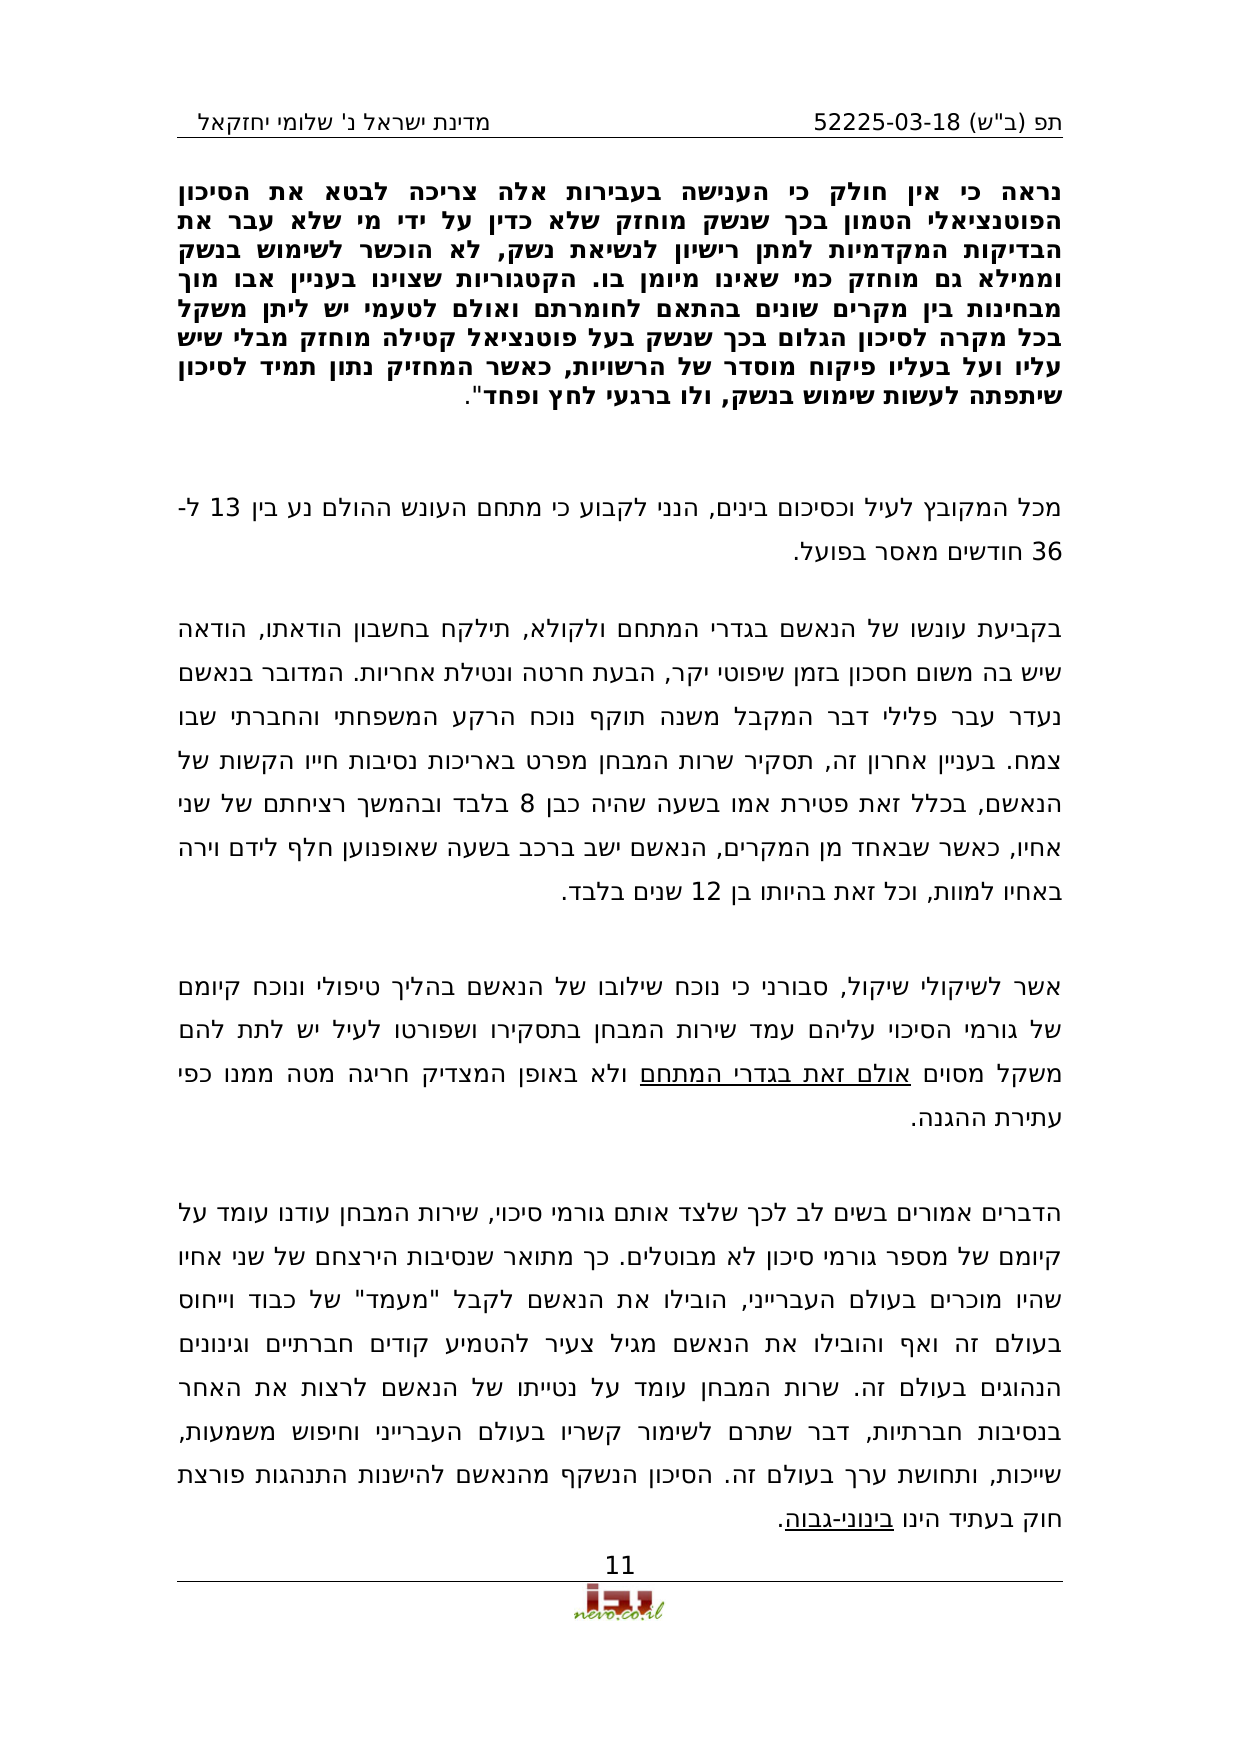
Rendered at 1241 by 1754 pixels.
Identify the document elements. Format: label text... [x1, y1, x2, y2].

picture [574, 1583, 666, 1621]
text הדברים אמורים בשים לב לכך שלצד אותם גורמי סיכוי, שירות המבחן עודנו עומד על קיומם של מספר גורמי סיכון לא מבוטלים. כך מתואר שנסיבות הירצחם של שני אחיו שהיו מוכרים בעולם העברייני, הובילו את הנאשם לקבל "מעמד" של כבוד וייחוס בעולם זה ואף והובילו את הנאשם מגיל צעיר להטמיע קודים חברתיים וגינונים הנהוגים בעולם זה. שרות המבחן עומד על נטייתו של הנאשם לרצות את האחר בנסיבות חברתיות, דבר שתרם לשימור קשריו בעולם העברייני וחיפוש משמעות, שייכות, ותחושת ערך בעולם זה. הסיכון הנשקף מהנאשם להישנות התנהגות פורצת חוק בעתיד הינו בינוני-גבוה. [177, 1198, 1063, 1533]
text אשר לשיקולי שיקול, סבורני כי נוכח שילובו של הנאשם בהליך טיפולי ונוכח קיומם של גורמי הסיכוי עליהם עמד שירות המבחן בתסקירו ושפורטו לעיל יש לתת להם משקל מסוים אולם זאת בגדרי המתחם ולא באופן המצדיק חריגה מטה ממנו כפי עתירת ההגנה. [177, 972, 1063, 1132]
text בקביעת עונשו של הנאשם בגדרי המתחם ולקולא, תילקח בחשבון הודאתו, הודאה שיש בה משום חסכון בזמן שיפוטי יקר, הבעת חרטה ונטילת אחריות. המדובר בנאשם נעדר עבר פלילי דבר המקבל משנה תוקף נוכח הרקע המשפחתי והחברתי שבו צמח. בעניין אחרון זה, תסקיר שרות המבחן מפרט באריכות נסיבות חייו הקשות של הנאשם, בכלל זאת פטירת אמו בשעה שהיה כבן 8 בלבד ובהמשך רציחתם של שני אחיו, כאשר שבאחד מן המקרים, הנאשם ישב ברכב בשעה שאופנוען חלף לידם וירה באחיו למוות, וכל זאת בהיותו בן 12 שנים בלבד. [177, 614, 1063, 906]
text מכל המקובץ לעיל וכסיכום בינים, הנני לקבוע כי מתחם העונש ההולם נע בין 13 ל-36 חודשים מאסר בפועל. [177, 493, 1063, 566]
